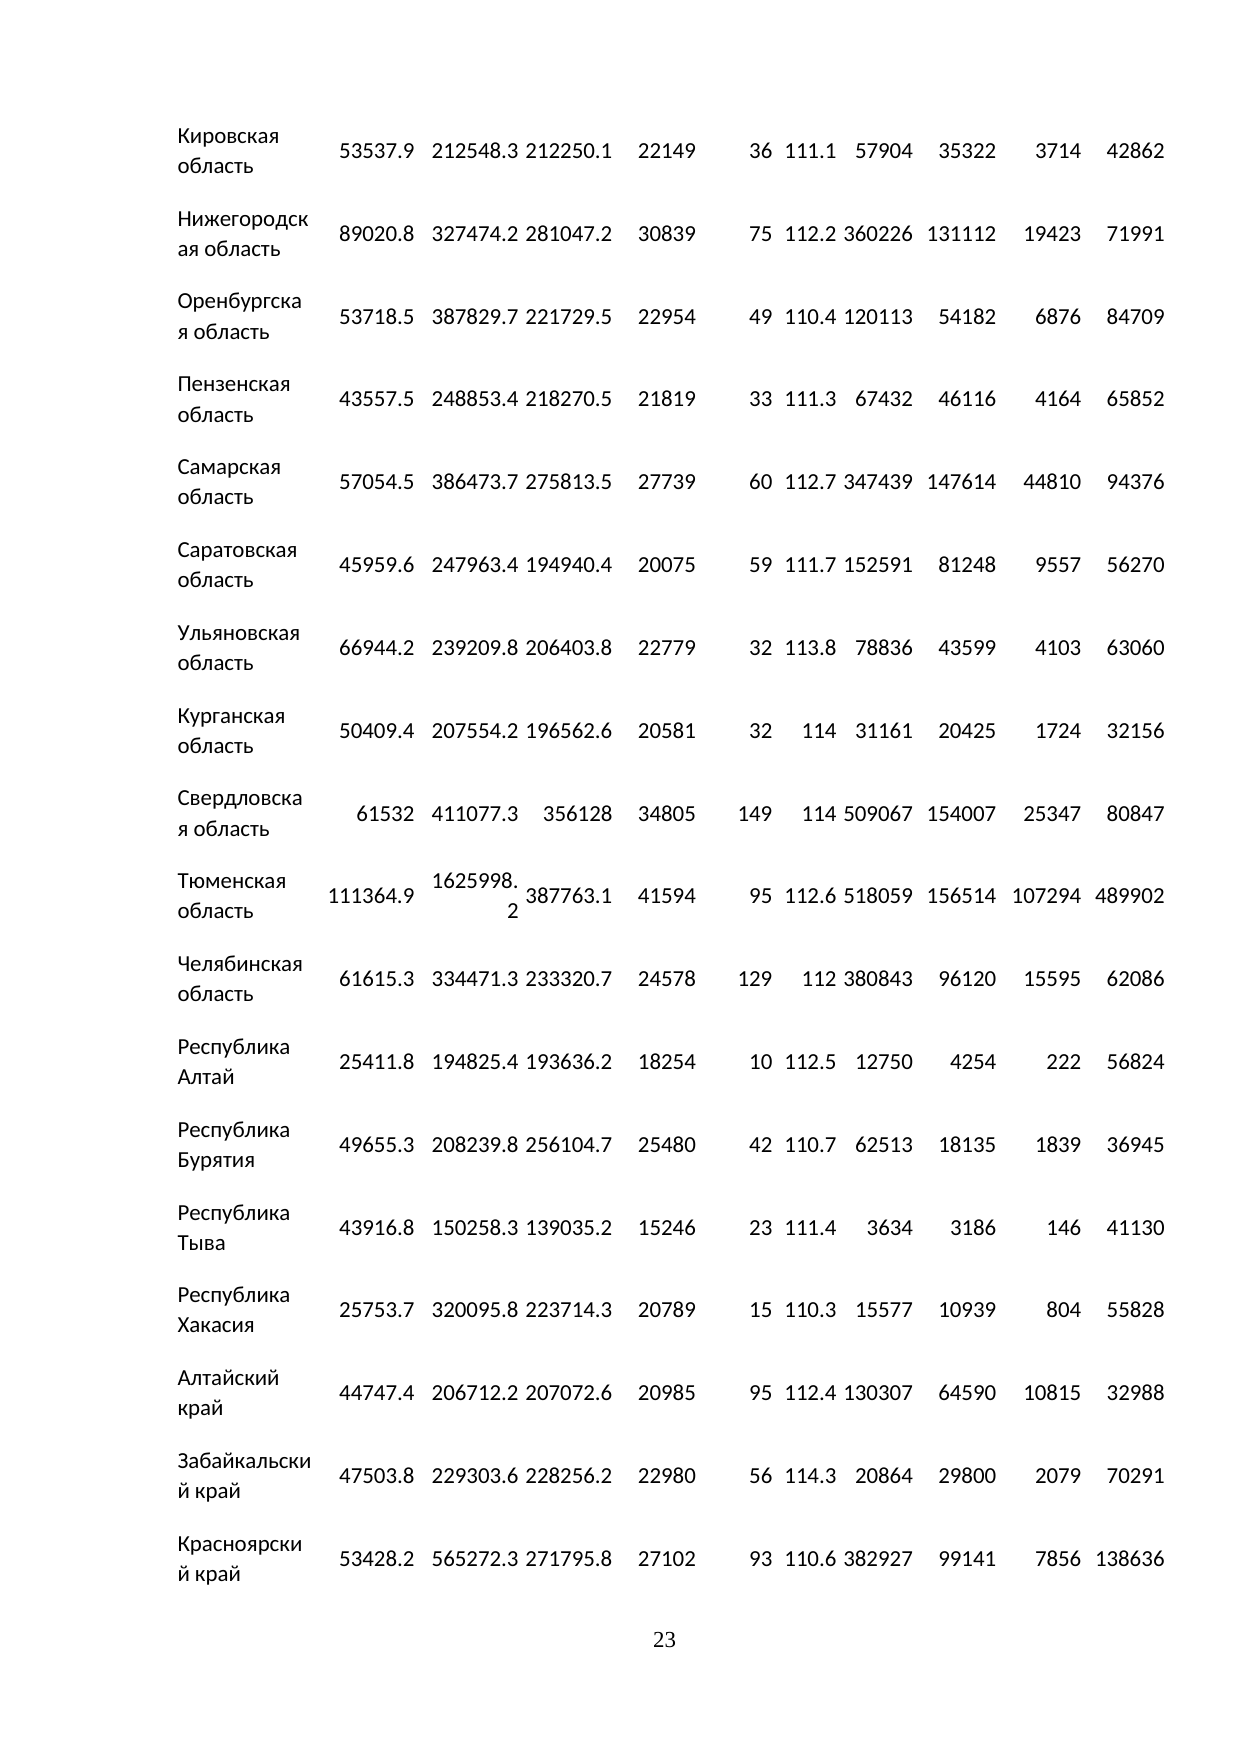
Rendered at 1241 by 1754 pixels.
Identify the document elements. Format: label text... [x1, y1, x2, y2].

table_cell 19423 [999, 201, 1084, 284]
table_cell 27102 [615, 1526, 698, 1609]
table_cell 334471.3 [417, 946, 521, 1029]
table_cell 47503.8 [315, 1443, 417, 1526]
table_cell 42 [699, 1112, 775, 1195]
table_cell 565272.3 [417, 1526, 521, 1609]
table_cell 20075 [615, 532, 698, 615]
table_cell 129 [699, 946, 775, 1029]
table_cell 248853.4 [417, 367, 521, 449]
table_cell 22779 [615, 615, 698, 698]
table_cell 518059 [839, 864, 916, 946]
table_cell 110.3 [775, 1278, 839, 1360]
table_cell 3714 [999, 118, 1084, 201]
table_cell 94376 [1084, 449, 1167, 532]
table_cell 43599 [916, 615, 999, 698]
table_cell 113.8 [775, 615, 839, 698]
table_cell 411077.3 [417, 781, 521, 863]
table_cell 112 [775, 946, 839, 1029]
table_cell 30839 [615, 201, 698, 284]
table_cell 41594 [615, 864, 698, 946]
table_cell Тюменская область [174, 864, 315, 946]
table_cell 10939 [916, 1278, 999, 1360]
table_cell 112.2 [775, 201, 839, 284]
table_cell 61532 [315, 781, 417, 863]
table_cell 208239.8 [417, 1112, 521, 1195]
table_cell 64590 [916, 1360, 999, 1443]
table_cell 41130 [1084, 1195, 1167, 1277]
table_cell 25753.7 [315, 1278, 417, 1360]
table_cell 46116 [916, 367, 999, 449]
table_cell 36 [699, 118, 775, 201]
table_cell 12750 [839, 1029, 916, 1112]
table_cell 130307 [839, 1360, 916, 1443]
table_cell 107294 [999, 864, 1084, 946]
table_cell 114 [775, 698, 839, 781]
table_cell 32 [699, 615, 775, 698]
table_cell 194940.4 [521, 532, 615, 615]
table_cell 23 [699, 1195, 775, 1277]
table_cell 15595 [999, 946, 1084, 1029]
table_cell 114 [775, 781, 839, 863]
table_cell 95 [699, 864, 775, 946]
table_cell 15577 [839, 1278, 916, 1360]
table_cell 4103 [999, 615, 1084, 698]
table_cell 50409.4 [315, 698, 417, 781]
table_cell 25480 [615, 1112, 698, 1195]
table_cell 221729.5 [521, 284, 615, 367]
table_cell 2079 [999, 1443, 1084, 1526]
table_cell 21819 [615, 367, 698, 449]
table_cell 223714.3 [521, 1278, 615, 1360]
table_cell Саратовская область [174, 532, 315, 615]
table_cell 212250.1 [521, 118, 615, 201]
table_cell 43916.8 [315, 1195, 417, 1277]
table_cell 152591 [839, 532, 916, 615]
table_cell Оренбургская область [174, 284, 315, 367]
table_cell 20425 [916, 698, 999, 781]
table_cell 10815 [999, 1360, 1084, 1443]
table_cell 804 [999, 1278, 1084, 1360]
table_cell 84709 [1084, 284, 1167, 367]
table_cell 9557 [999, 532, 1084, 615]
table_cell 386473.7 [417, 449, 521, 532]
table_cell 70291 [1084, 1443, 1167, 1526]
table_cell 228256.2 [521, 1443, 615, 1526]
table_cell 80847 [1084, 781, 1167, 863]
table_cell 110.4 [775, 284, 839, 367]
table_cell 10 [699, 1029, 775, 1112]
table_cell 110.6 [775, 1526, 839, 1609]
table_cell 49 [699, 284, 775, 367]
table_cell 54182 [916, 284, 999, 367]
table_cell 150258.3 [417, 1195, 521, 1277]
table_cell 96120 [916, 946, 999, 1029]
table_cell 18254 [615, 1029, 698, 1112]
table_cell 206403.8 [521, 615, 615, 698]
table_cell 71991 [1084, 201, 1167, 284]
table_cell Челябинская область [174, 946, 315, 1029]
table_cell 229303.6 [417, 1443, 521, 1526]
table_cell 3186 [916, 1195, 999, 1277]
table_cell 360226 [839, 201, 916, 284]
table_cell 20864 [839, 1443, 916, 1526]
table_cell 20985 [615, 1360, 698, 1443]
table_cell 194825.4 [417, 1029, 521, 1112]
table_cell 111.4 [775, 1195, 839, 1277]
table_cell 112.4 [775, 1360, 839, 1443]
table_cell 57054.5 [315, 449, 417, 532]
table_cell 56824 [1084, 1029, 1167, 1112]
table_cell 6876 [999, 284, 1084, 367]
table_cell 382927 [839, 1526, 916, 1609]
table_cell 281047.2 [521, 201, 615, 284]
table_cell Нижегородская область [174, 201, 315, 284]
table_cell 36945 [1084, 1112, 1167, 1195]
table_cell Пензенская область [174, 367, 315, 449]
table_cell 45959.6 [315, 532, 417, 615]
table_cell 93 [699, 1526, 775, 1609]
table_cell 4164 [999, 367, 1084, 449]
table_cell 327474.2 [417, 201, 521, 284]
table_cell 22954 [615, 284, 698, 367]
table_cell 112.5 [775, 1029, 839, 1112]
table_cell 62086 [1084, 946, 1167, 1029]
table_cell 27739 [615, 449, 698, 532]
table_cell 256104.7 [521, 1112, 615, 1195]
table_cell 32 [699, 698, 775, 781]
table_cell 347439 [839, 449, 916, 532]
table_cell 81248 [916, 532, 999, 615]
table_cell 138636 [1084, 1526, 1167, 1609]
table_cell 67432 [839, 367, 916, 449]
table_cell 99141 [916, 1526, 999, 1609]
table_cell 63060 [1084, 615, 1167, 698]
table_cell 139035.2 [521, 1195, 615, 1277]
table_cell 114.3 [775, 1443, 839, 1526]
table_cell 131112 [916, 201, 999, 284]
table_cell 1625998.2 [417, 864, 521, 946]
table_cell 120113 [839, 284, 916, 367]
table_cell 53428.2 [315, 1526, 417, 1609]
table_cell Республика Бурятия [174, 1112, 315, 1195]
table_cell 112.7 [775, 449, 839, 532]
table_cell 32156 [1084, 698, 1167, 781]
table_cell Республика Алтай [174, 1029, 315, 1112]
table_cell 233320.7 [521, 946, 615, 1029]
table_cell 60 [699, 449, 775, 532]
table_cell 1839 [999, 1112, 1084, 1195]
table_cell 149 [699, 781, 775, 863]
table_cell 55828 [1084, 1278, 1167, 1360]
table_cell 25347 [999, 781, 1084, 863]
table_cell 32988 [1084, 1360, 1167, 1443]
table_cell Забайкальский край [174, 1443, 315, 1526]
table_cell 239209.8 [417, 615, 521, 698]
table_cell Республика Хакасия [174, 1278, 315, 1360]
table_cell 111.7 [775, 532, 839, 615]
table_cell 156514 [916, 864, 999, 946]
table_cell 34805 [615, 781, 698, 863]
table_cell 62513 [839, 1112, 916, 1195]
table_cell 20789 [615, 1278, 698, 1360]
table_cell 20581 [615, 698, 698, 781]
table_cell 380843 [839, 946, 916, 1029]
table_cell 3634 [839, 1195, 916, 1277]
table_cell 207072.6 [521, 1360, 615, 1443]
table_cell 31161 [839, 698, 916, 781]
table_cell 56270 [1084, 532, 1167, 615]
table_cell Ульяновская область [174, 615, 315, 698]
table_cell 61615.3 [315, 946, 417, 1029]
table_cell 95 [699, 1360, 775, 1443]
table_cell 89020.8 [315, 201, 417, 284]
table_cell 44810 [999, 449, 1084, 532]
table_cell 78836 [839, 615, 916, 698]
table_cell 387829.7 [417, 284, 521, 367]
table_cell 207554.2 [417, 698, 521, 781]
table_cell 44747.4 [315, 1360, 417, 1443]
table_cell 43557.5 [315, 367, 417, 449]
table_cell 387763.1 [521, 864, 615, 946]
table_cell 110.7 [775, 1112, 839, 1195]
table_cell 320095.8 [417, 1278, 521, 1360]
table_cell 57904 [839, 118, 916, 201]
table_cell 356128 [521, 781, 615, 863]
table_cell Алтайский край [174, 1360, 315, 1443]
table_cell 489902 [1084, 864, 1167, 946]
table_cell 206712.2 [417, 1360, 521, 1443]
table_cell Красноярский край [174, 1526, 315, 1609]
table_cell 25411.8 [315, 1029, 417, 1112]
table_cell 271795.8 [521, 1526, 615, 1609]
table_cell Кировская область [174, 118, 315, 201]
table_cell 29800 [916, 1443, 999, 1526]
table_cell 53537.9 [315, 118, 417, 201]
table_cell 49655.3 [315, 1112, 417, 1195]
table_cell 15246 [615, 1195, 698, 1277]
table_cell 509067 [839, 781, 916, 863]
table_cell 22980 [615, 1443, 698, 1526]
table_cell 212548.3 [417, 118, 521, 201]
table_cell 65852 [1084, 367, 1167, 449]
table_cell 15 [699, 1278, 775, 1360]
table_cell Республика Тыва [174, 1195, 315, 1277]
table_cell Свердловская область [174, 781, 315, 863]
table_cell 112.6 [775, 864, 839, 946]
table_cell 222 [999, 1029, 1084, 1112]
table_cell 193636.2 [521, 1029, 615, 1112]
table_cell 247963.4 [417, 532, 521, 615]
table_cell 7856 [999, 1526, 1084, 1609]
table_cell 196562.6 [521, 698, 615, 781]
table_cell 53718.5 [315, 284, 417, 367]
table_cell 1724 [999, 698, 1084, 781]
table_cell 56 [699, 1443, 775, 1526]
table_cell 18135 [916, 1112, 999, 1195]
table_cell 218270.5 [521, 367, 615, 449]
table_cell 59 [699, 532, 775, 615]
table_cell 24578 [615, 946, 698, 1029]
table_cell 147614 [916, 449, 999, 532]
table_cell 4254 [916, 1029, 999, 1112]
table_cell Курганская область [174, 698, 315, 781]
table_cell 111364.9 [315, 864, 417, 946]
table_cell 42862 [1084, 118, 1167, 201]
table_cell Самарская область [174, 449, 315, 532]
table_cell 111.3 [775, 367, 839, 449]
table_cell 22149 [615, 118, 698, 201]
table_cell 66944.2 [315, 615, 417, 698]
table_cell 154007 [916, 781, 999, 863]
table_cell 275813.5 [521, 449, 615, 532]
table_cell 111.1 [775, 118, 839, 201]
table_cell 35322 [916, 118, 999, 201]
table_cell 146 [999, 1195, 1084, 1277]
table_cell 75 [699, 201, 775, 284]
table_cell 33 [699, 367, 775, 449]
